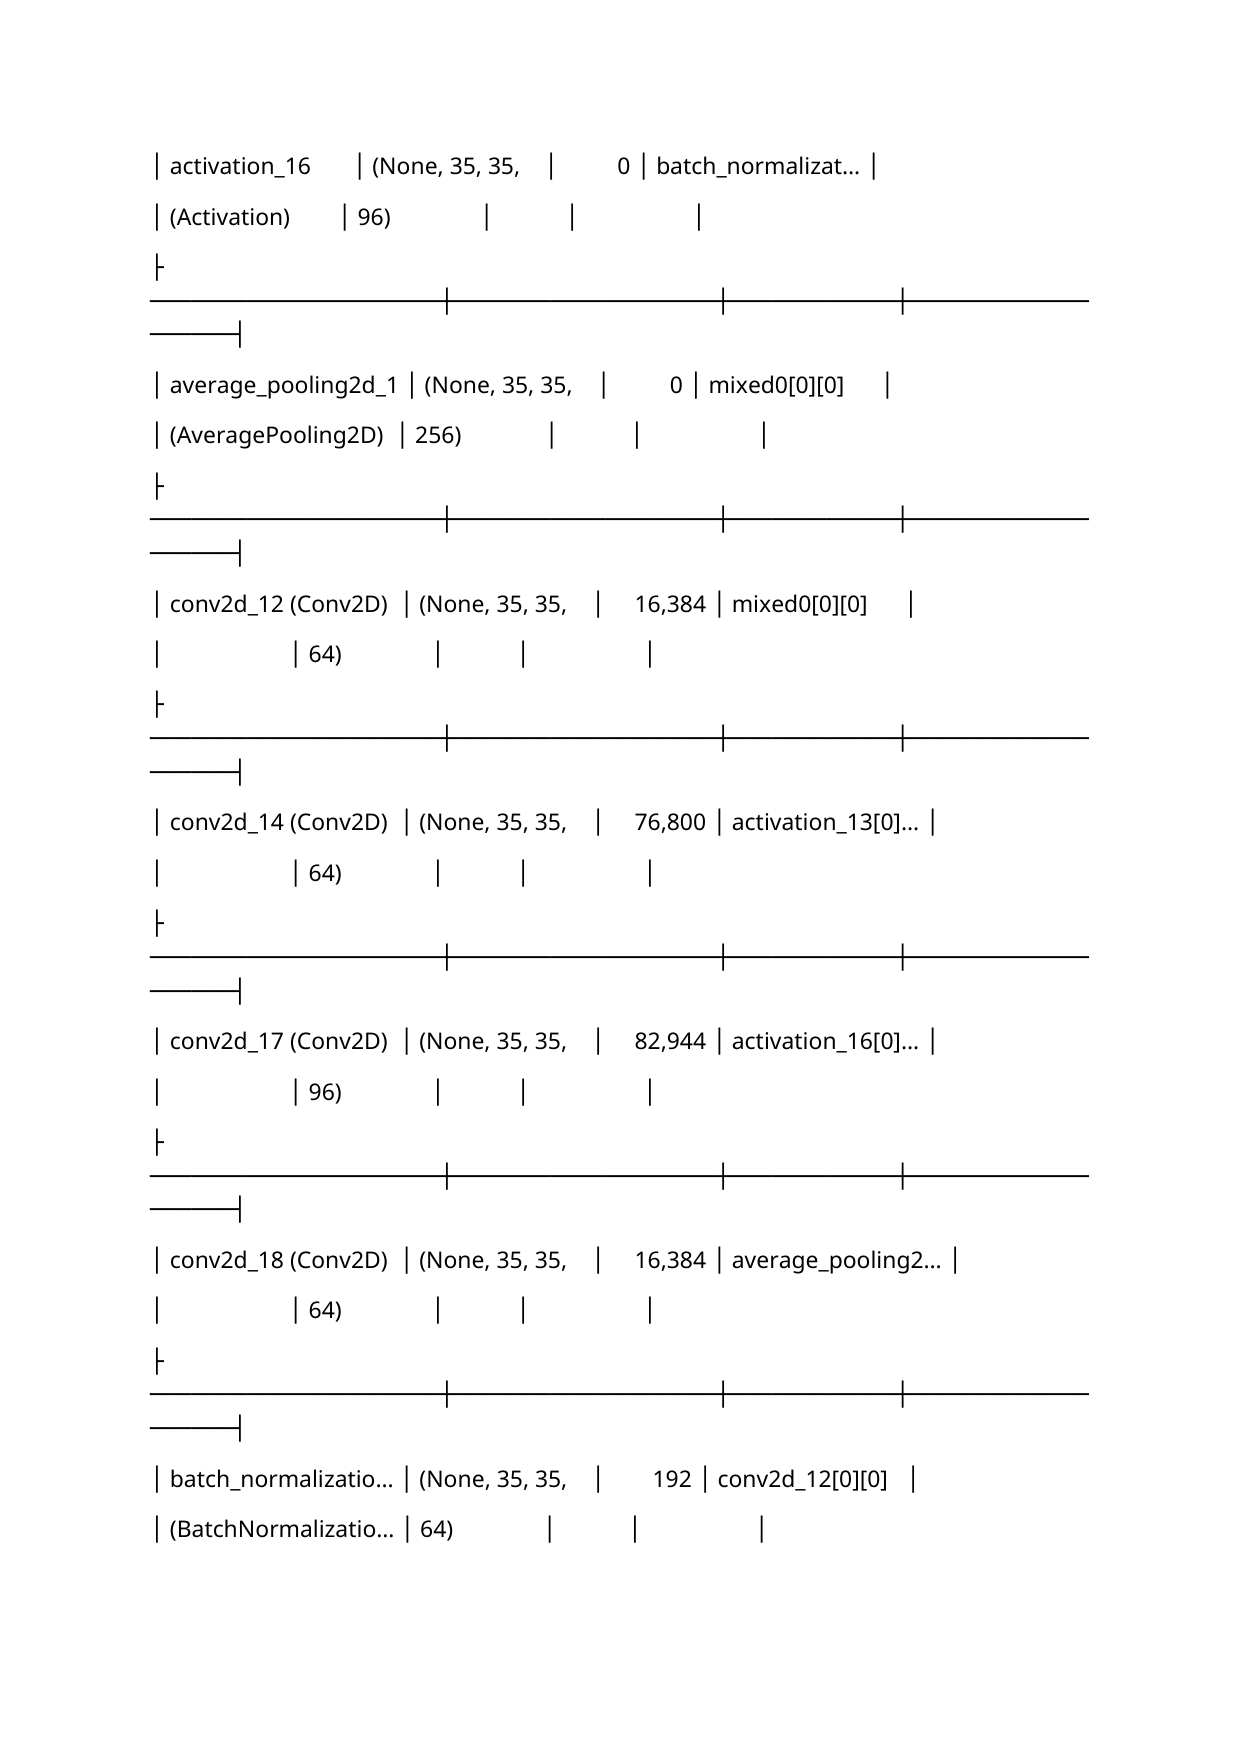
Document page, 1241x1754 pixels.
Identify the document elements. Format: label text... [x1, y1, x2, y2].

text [150, 1344, 1090, 1443]
text │ │ 64) │ │ │ [150, 638, 1090, 669]
text │ │ 96) │ │ │ [150, 1075, 1090, 1107]
text ├─────────────────────┼───────────────────┼────────────┼───────────────────┤ [150, 1126, 1090, 1224]
text │ (Activation) │ 96) │ │ │ [150, 200, 1090, 232]
text │ (BatchNormalizatio… │ 64) │ │ │ [150, 1513, 1090, 1544]
text │ conv2d_12 (Conv2D) │ (None, 35, 35, │ 16,384 │ mixed0[0][0] │ [150, 587, 1090, 619]
text │ conv2d_14 (Conv2D) │ (None, 35, 35, │ 76,800 │ activation_13[0]… │ [150, 806, 1090, 837]
text │ (AveragePooling2D) │ 256) │ │ │ [150, 419, 1090, 450]
text │ activation_16 │ (None, 35, 35, │ 0 │ batch_normalizat… │ [150, 150, 1090, 181]
text │ average_pooling2d_1 │ (None, 35, 35, │ 0 │ mixed0[0][0] │ [150, 369, 1090, 400]
text │ │ 64) │ │ │ [150, 1294, 1090, 1325]
text │ conv2d_17 (Conv2D) │ (None, 35, 35, │ 82,944 │ activation_16[0]… │ [150, 1025, 1090, 1056]
text ├─────────────────────┼───────────────────┼────────────┼───────────────────┤ [150, 688, 1090, 787]
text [150, 251, 1090, 349]
text │ conv2d_18 (Conv2D) │ (None, 35, 35, │ 16,384 │ average_pooling2… │ [150, 1244, 1090, 1275]
text ├─────────────────────┼───────────────────┼────────────┼───────────────────┤ [150, 469, 1090, 568]
text │ │ 64) │ │ │ [150, 857, 1090, 888]
text │ batch_normalizatio… │ (None, 35, 35, │ 192 │ conv2d_12[0][0] │ [150, 1462, 1090, 1494]
text ├─────────────────────┼───────────────────┼────────────┼───────────────────┤ [150, 907, 1090, 1006]
